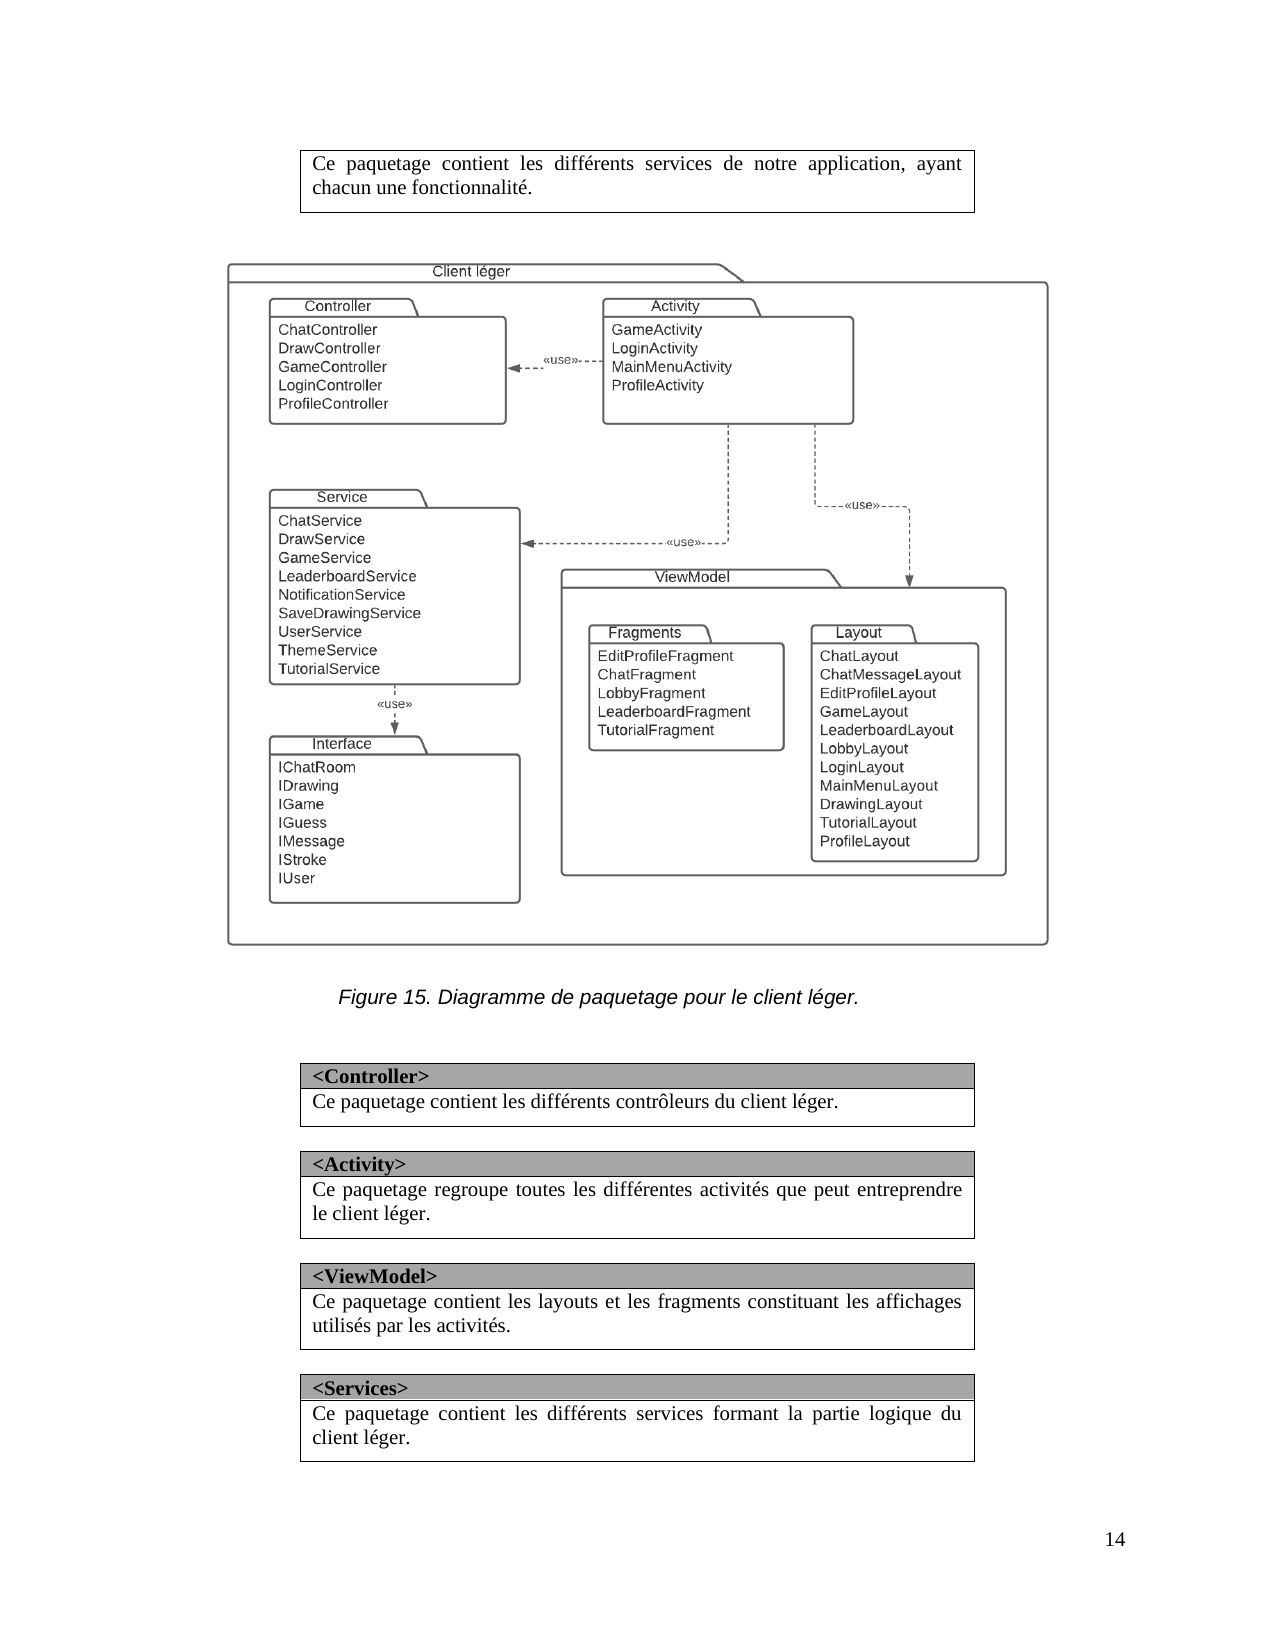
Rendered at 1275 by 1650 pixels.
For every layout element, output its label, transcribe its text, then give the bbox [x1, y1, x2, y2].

table_cell Ce paquetage contient les différents services formant la partie logique du client léger. [301, 1401, 974, 1461]
table_header <ViewModel> [301, 1264, 974, 1288]
picture [200, 236, 1075, 972]
table_cell Ce paquetage contient les différents contrôleurs du client léger. [301, 1089, 974, 1126]
table_header <Services> [301, 1375, 974, 1399]
table_cell Ce paquetage contient les différents services de notre application, ayant chacun une fonctionnalité. [301, 151, 974, 212]
table_cell Ce paquetage regroupe toutes les différentes activités que peut entreprendre le client léger. [301, 1177, 974, 1237]
subtitle Figure 15. Diagramme de paquetage pour le client léger. [75, 984, 1125, 1008]
table_header <Activity> [301, 1152, 974, 1176]
table_cell Ce paquetage contient les layouts et les fragments constituant les affichages utilisés par les activités. [301, 1289, 974, 1349]
table_header <Controller> [301, 1064, 974, 1088]
